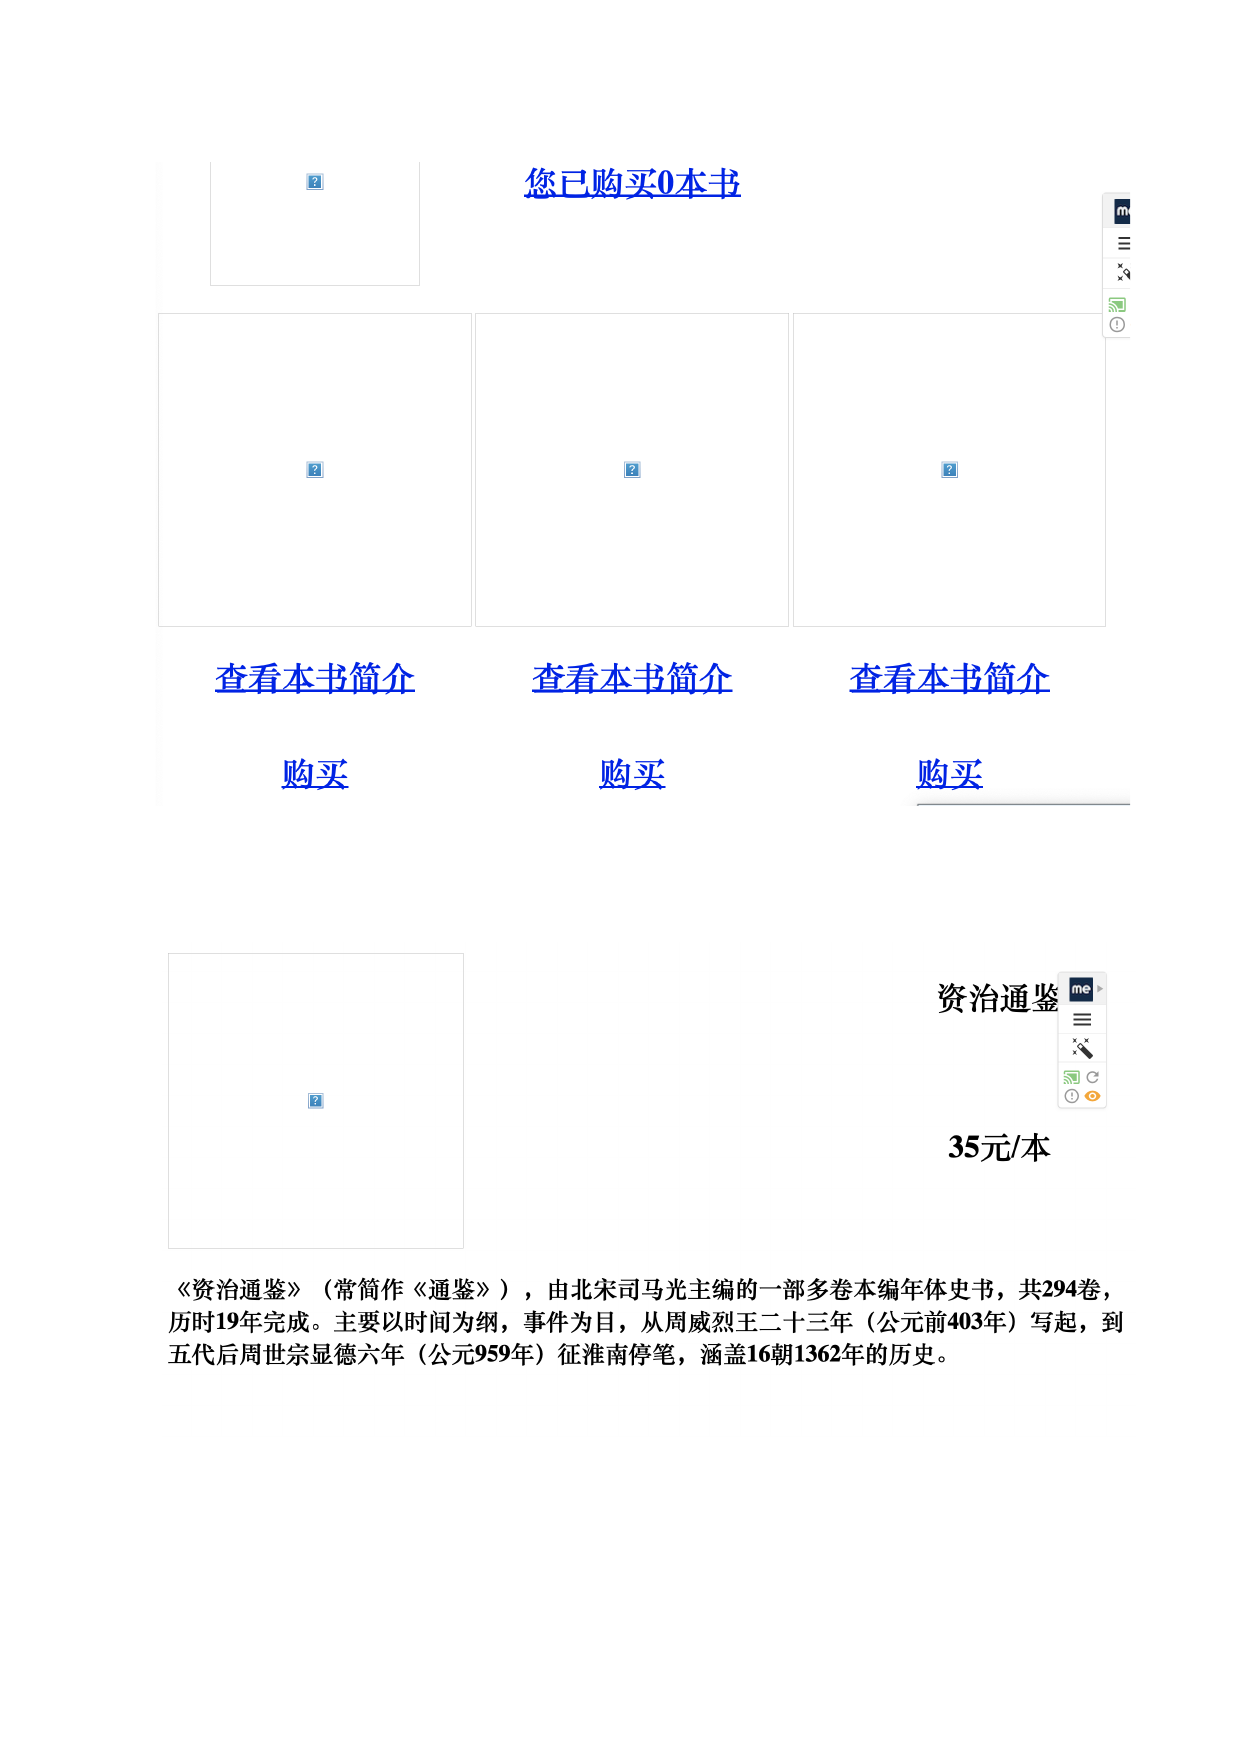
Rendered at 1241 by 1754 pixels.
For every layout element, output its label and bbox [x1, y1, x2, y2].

picture [155, 162, 1131, 806]
picture [161, 942, 1137, 1437]
